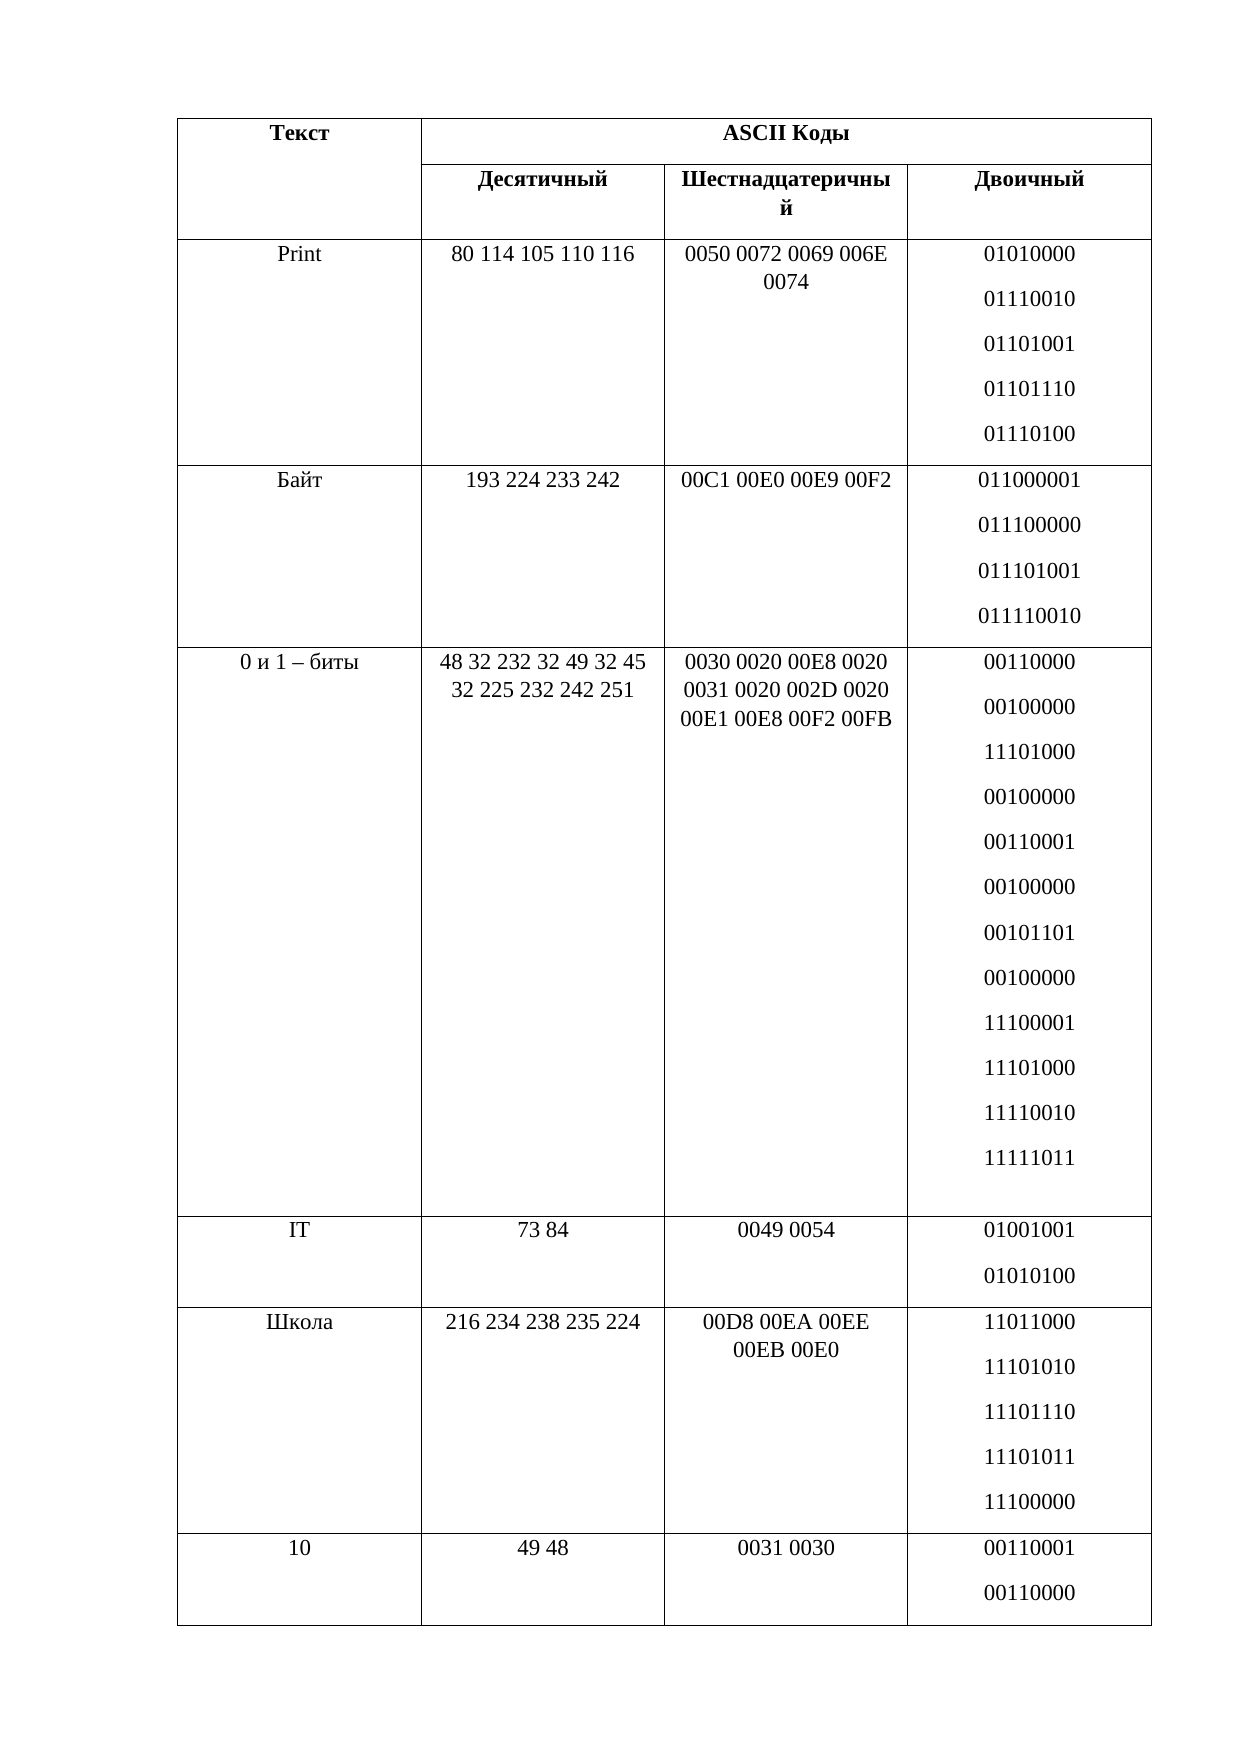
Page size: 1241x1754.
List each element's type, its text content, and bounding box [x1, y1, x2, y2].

table_cell 48 32 232 32 49 32 45 32 225 232 242 251 [422, 648, 664, 1216]
table_cell 0050 0072 0069 006E 0074 [665, 240, 907, 465]
table_cell IT [178, 1217, 421, 1307]
table_cell 73 84 [422, 1217, 664, 1307]
table_cell 0 и 1 – биты [178, 648, 421, 1216]
table_header ASCII Коды [422, 119, 1151, 164]
table_cell 216 234 238 235 224 [422, 1308, 664, 1533]
table_cell 00110001 00110000 [908, 1534, 1151, 1624]
table_cell Шестнадцатеричный [665, 165, 907, 239]
table_cell 80 114 105 110 116 [422, 240, 664, 465]
table_cell 11011000 11101010 11101110 11101011 11100000 [908, 1308, 1151, 1533]
table_cell 49 48 [422, 1534, 664, 1624]
table_cell 10 [178, 1534, 421, 1624]
table_cell Школа [178, 1308, 421, 1533]
table_cell 0031 0030 [665, 1534, 907, 1624]
table_cell Десятичный [422, 165, 664, 239]
table_cell Байт [178, 466, 421, 647]
table_cell 0030 0020 00E8 0020 0031 0020 002D 0020 00E1 00E8 00F2 00FB [665, 648, 907, 1216]
table_cell 011000001 011100000 011101001 011110010 [908, 466, 1151, 647]
table_cell 00110000 00100000 11101000 00100000 00110001 00100000 00101101 00100000 11100001 11101000 11110010 11111011 [908, 648, 1151, 1216]
table_cell 00D8 00EA 00EE 00EB 00E0 [665, 1308, 907, 1533]
table_cell 01001001 01010100 [908, 1217, 1151, 1307]
table_cell Print [178, 240, 421, 465]
table_cell 00C1 00E0 00E9 00F2 [665, 466, 907, 647]
table_cell 01010000 01110010 01101001 01101110 01110100 [908, 240, 1151, 465]
table_cell 0049 0054 [665, 1217, 907, 1307]
table_cell Двоичный [908, 165, 1151, 239]
table_header Текст [178, 119, 421, 239]
table_cell 193 224 233 242 [422, 466, 664, 647]
